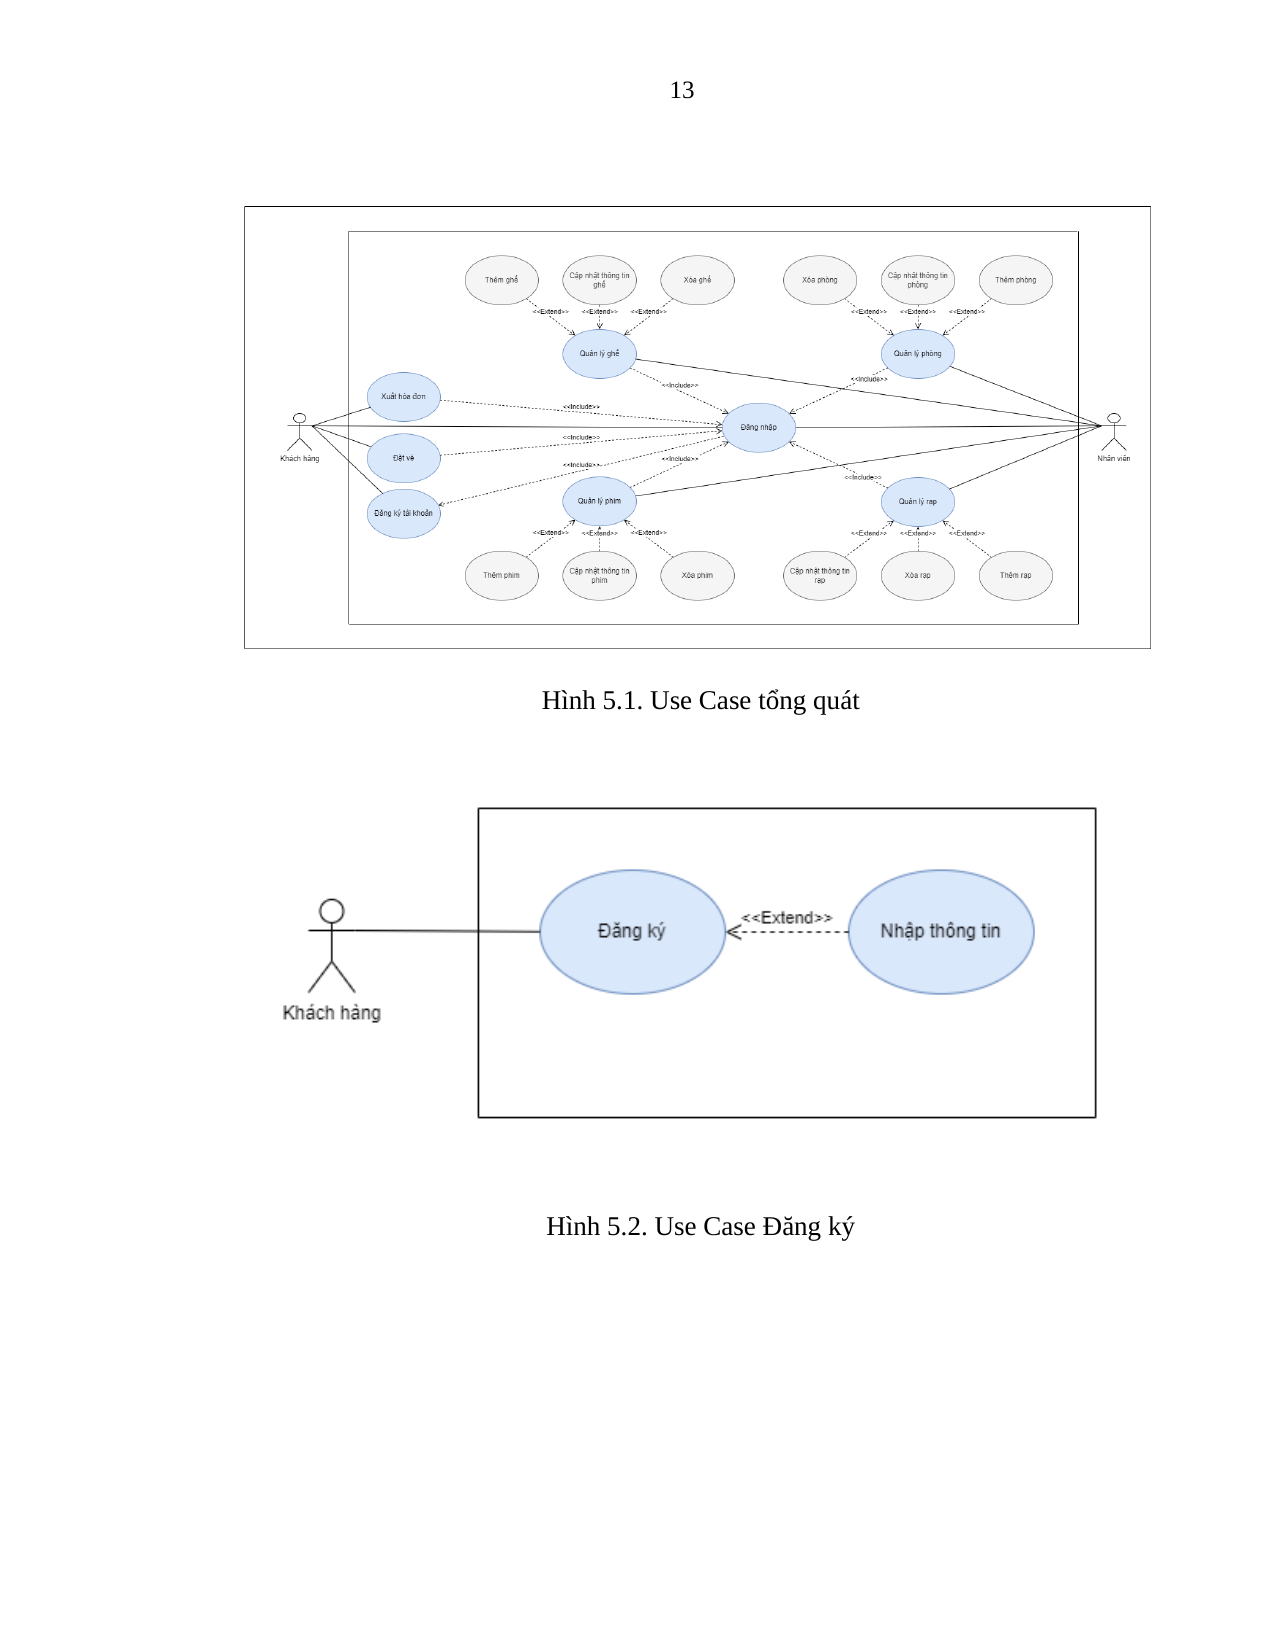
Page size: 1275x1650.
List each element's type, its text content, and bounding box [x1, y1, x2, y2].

text Hình 5.1. Use Case tổng quát [244, 684, 1157, 716]
text Hình 5.2. Use Case Đăng ký [244, 1210, 1157, 1241]
picture [244, 752, 1142, 1176]
picture [244, 206, 1152, 650]
